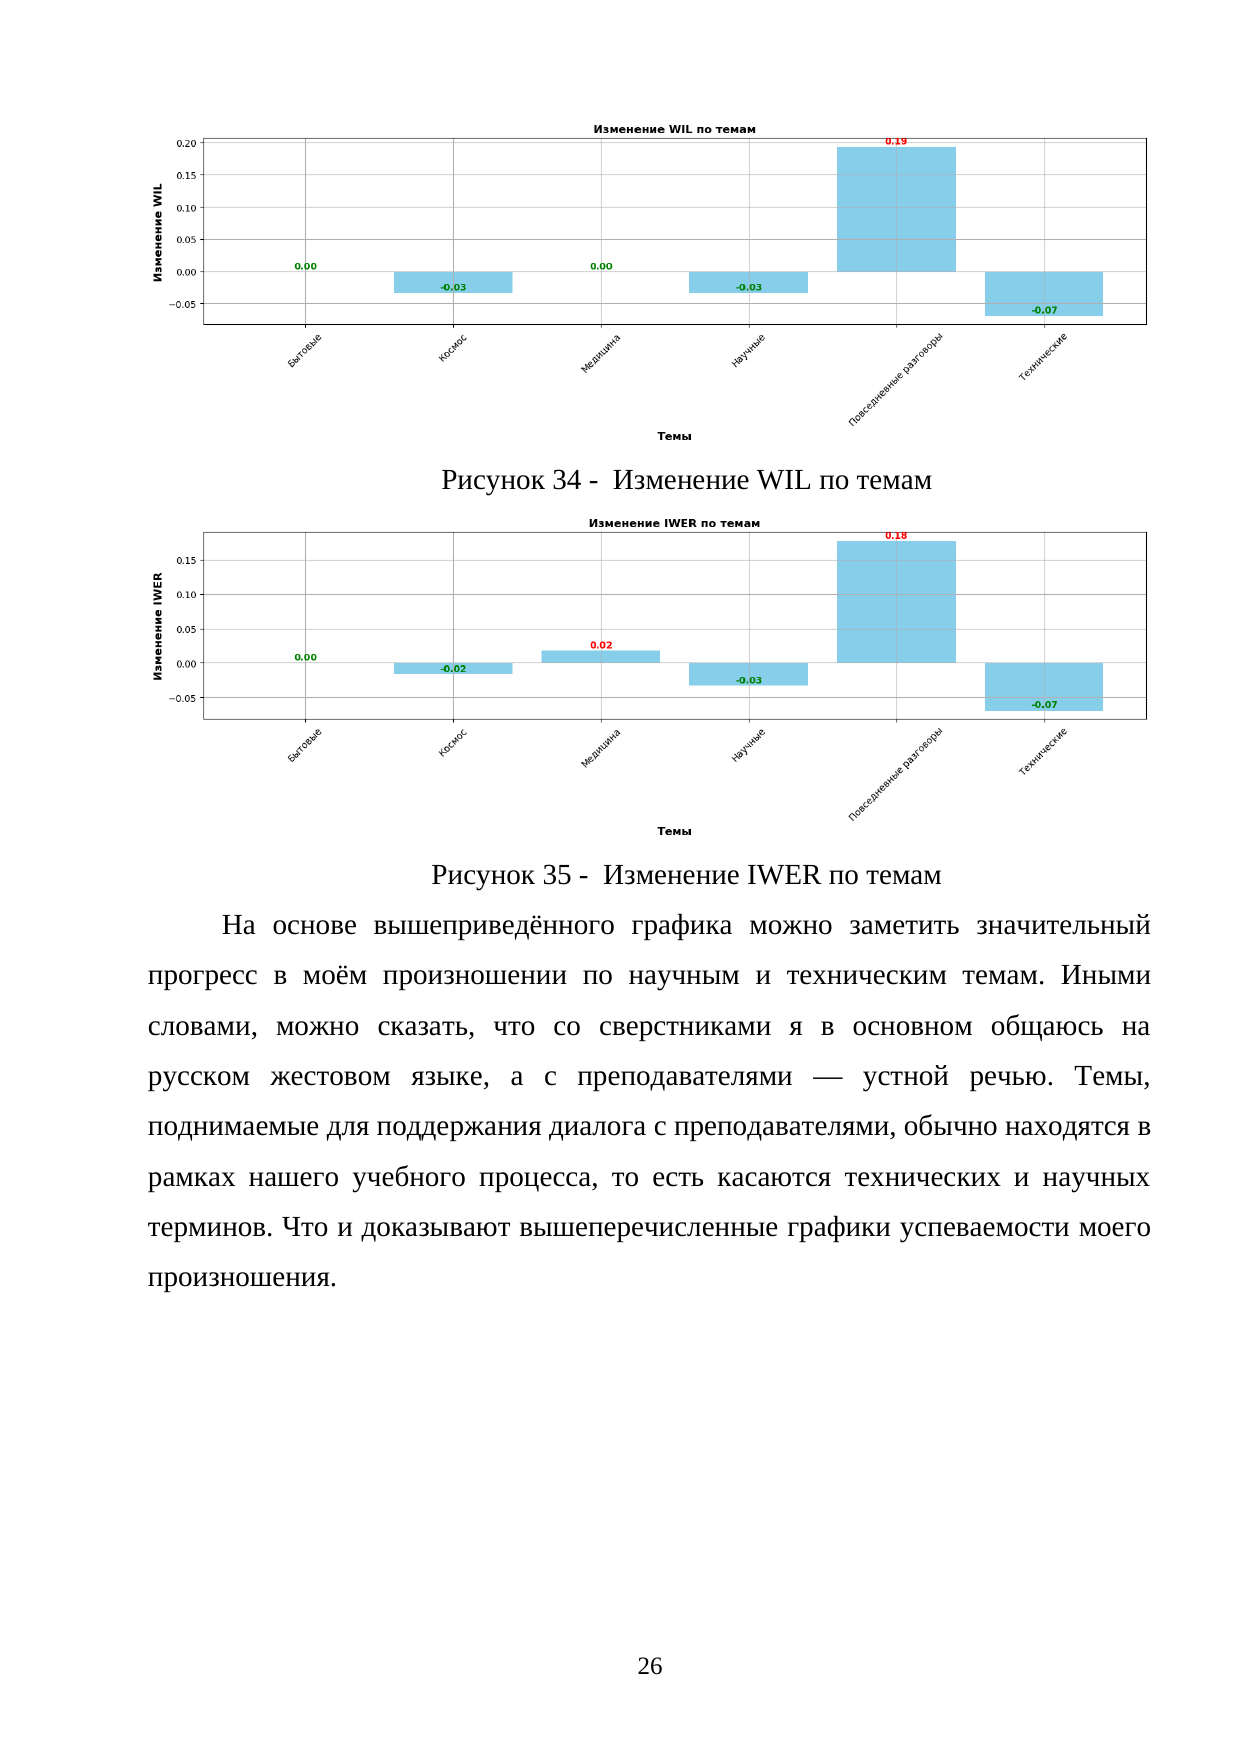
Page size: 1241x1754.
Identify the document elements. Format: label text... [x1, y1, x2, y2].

text На основе вышеприведённого графика можно заметить значительный прогресс в моём произношении по научным и техническим темам. Иными словами, можно сказать, что со сверстниками я в основном общаюсь на русском жестовом языке, а с преподавателями — устной речью. Темы, поднимаемые для поддержания диалога с преподавателями, обычно находятся в рамках нашего учебного процесса, то есть касаются технических и научных терминов. Что и доказывают вышеперечисленные графики успеваемости моего произношения. [148, 907, 1152, 1293]
picture [147, 118, 1152, 448]
picture [147, 512, 1152, 843]
text Рисунок 34 - Изменение WIL по темам [148, 462, 1152, 496]
